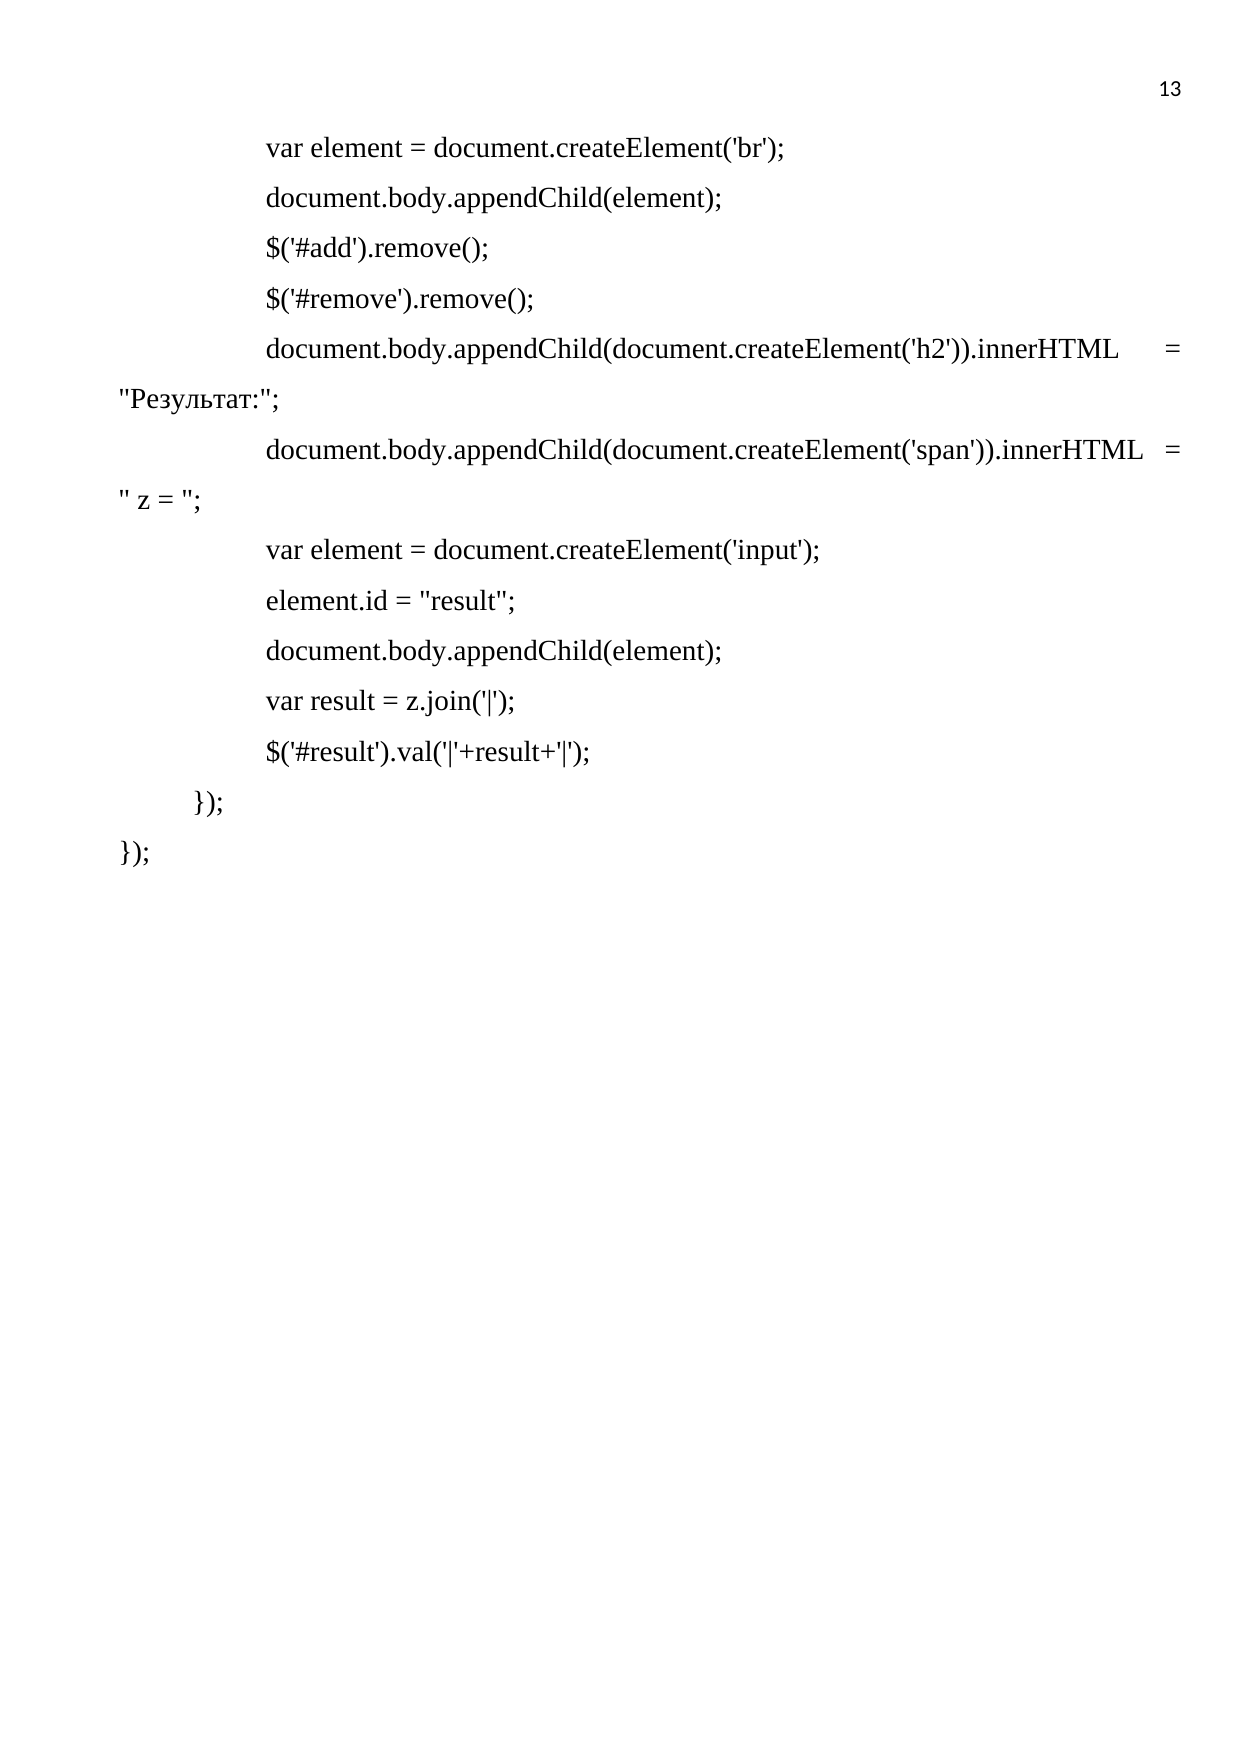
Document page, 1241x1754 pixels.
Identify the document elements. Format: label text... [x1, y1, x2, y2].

text var element = document.createElement('br'); [118, 130, 1181, 163]
text }); [118, 834, 1181, 868]
text $('#result').val('|'+result+'|'); [118, 734, 1181, 767]
text var result = z.join('|'); [118, 683, 1181, 717]
text }); [118, 784, 1181, 817]
text document.body.appendChild(element); [118, 180, 1181, 214]
text element.id = "result"; [118, 583, 1181, 616]
text $('#remove').remove(); [118, 281, 1181, 314]
text $('#add').remove(); [118, 231, 1181, 264]
text document.body.appendChild(document.createElement('span')).innerHTML = " z = "; [118, 432, 1181, 516]
text document.body.appendChild(element); [118, 633, 1181, 667]
text document.body.appendChild(document.createElement('h2')).innerHTML = "Результат:"; [118, 331, 1181, 415]
text var element = document.createElement('input'); [118, 532, 1181, 566]
